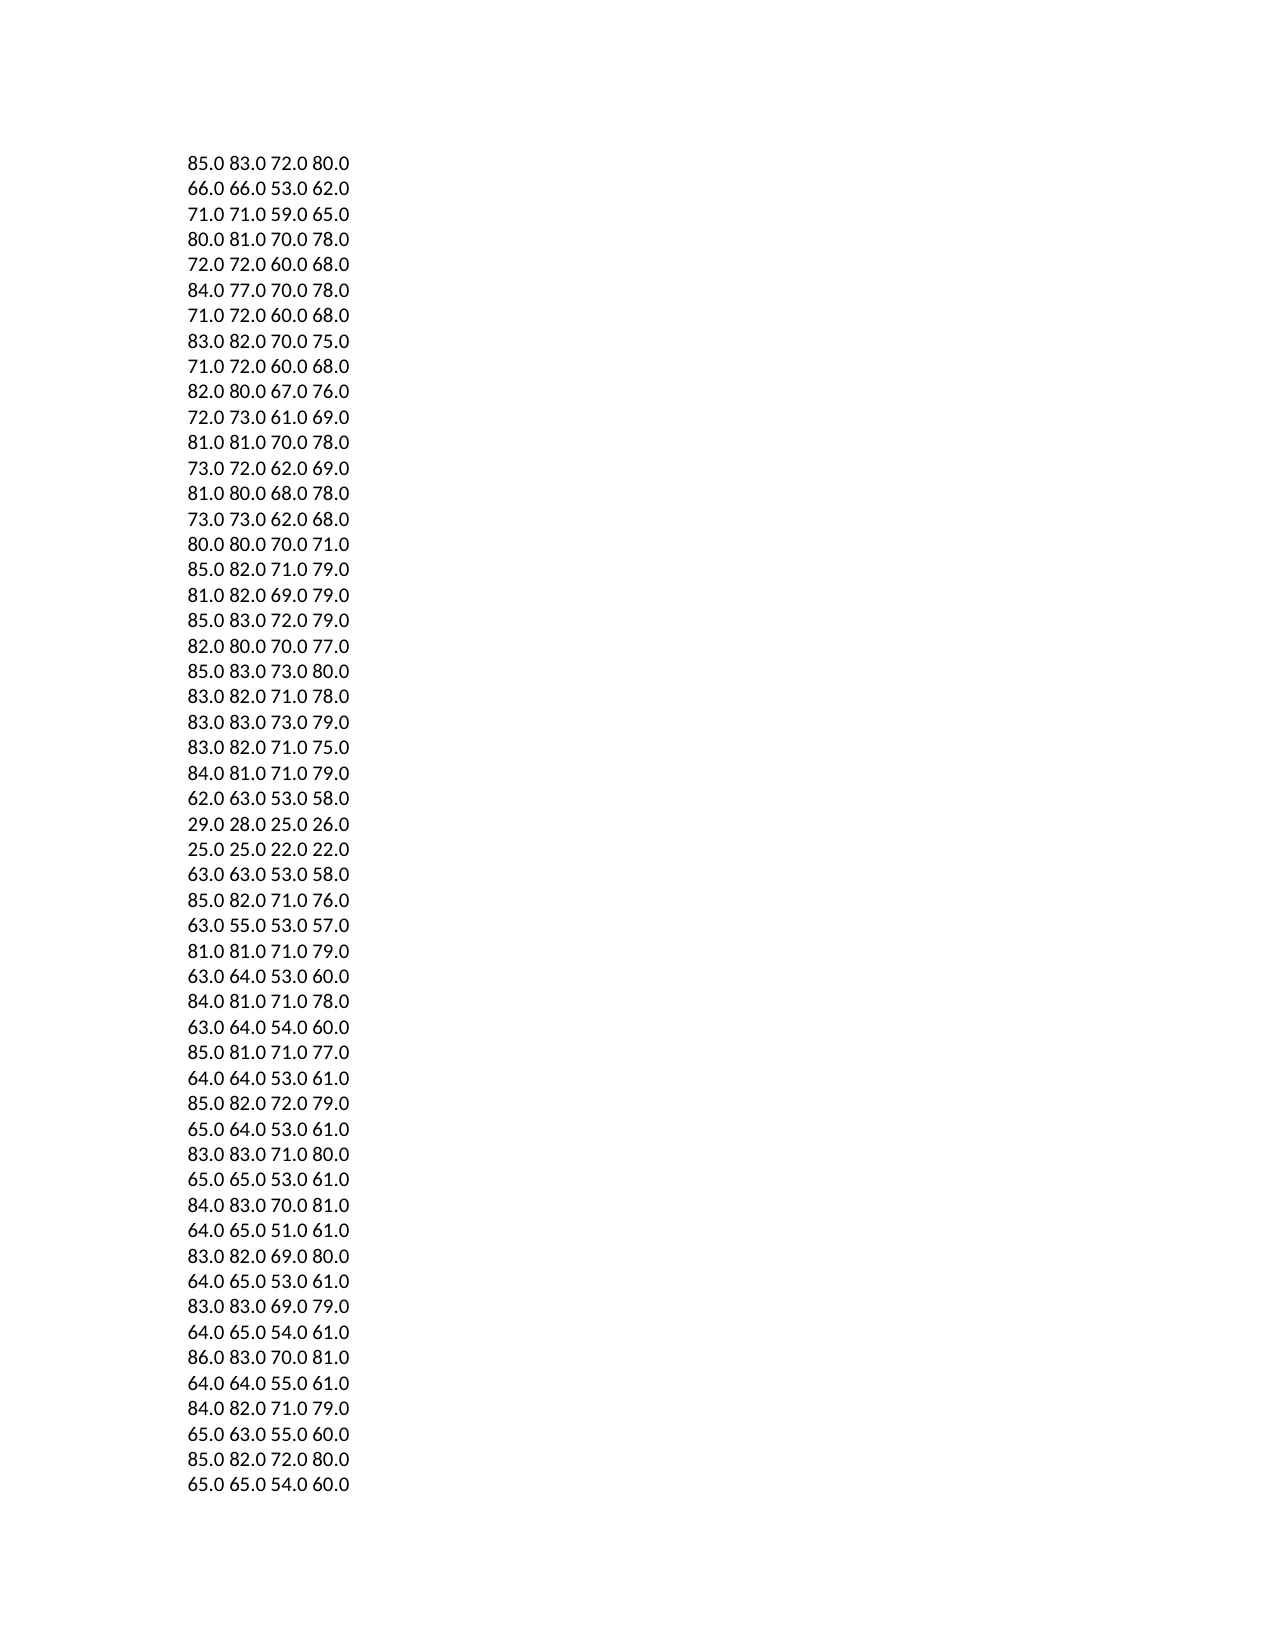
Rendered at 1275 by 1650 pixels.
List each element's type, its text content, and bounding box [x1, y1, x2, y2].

text 84.0 83.0 70.0 81.0 [187, 1192, 1125, 1217]
text 64.0 64.0 55.0 61.0 [187, 1370, 1125, 1395]
text 64.0 65.0 53.0 61.0 [187, 1268, 1125, 1294]
text 71.0 71.0 59.0 65.0 [187, 201, 1125, 226]
text 82.0 80.0 70.0 77.0 [187, 633, 1125, 658]
text 82.0 80.0 67.0 76.0 [187, 379, 1125, 404]
text 71.0 72.0 60.0 68.0 [187, 302, 1125, 328]
text 63.0 63.0 53.0 58.0 [187, 862, 1125, 887]
text 84.0 77.0 70.0 78.0 [187, 277, 1125, 302]
text 64.0 65.0 54.0 61.0 [187, 1319, 1125, 1344]
text 25.0 25.0 22.0 22.0 [187, 836, 1125, 862]
text 65.0 63.0 55.0 60.0 [187, 1421, 1125, 1446]
text 84.0 82.0 71.0 79.0 [187, 1395, 1125, 1421]
text 85.0 82.0 72.0 80.0 [187, 1446, 1125, 1472]
text 73.0 72.0 62.0 69.0 [187, 455, 1125, 480]
text 83.0 82.0 70.0 75.0 [187, 328, 1125, 353]
text 65.0 64.0 53.0 61.0 [187, 1116, 1125, 1141]
text 64.0 65.0 51.0 61.0 [187, 1217, 1125, 1243]
text 66.0 66.0 53.0 62.0 [187, 175, 1125, 201]
text 83.0 82.0 71.0 78.0 [187, 684, 1125, 709]
text 72.0 72.0 60.0 68.0 [187, 252, 1125, 277]
text 81.0 82.0 69.0 79.0 [187, 582, 1125, 607]
text 83.0 83.0 69.0 79.0 [187, 1294, 1125, 1319]
text 85.0 83.0 73.0 80.0 [187, 658, 1125, 684]
text 85.0 83.0 72.0 80.0 [187, 150, 1125, 175]
text 81.0 81.0 71.0 79.0 [187, 938, 1125, 963]
text 83.0 82.0 69.0 80.0 [187, 1243, 1125, 1268]
text 63.0 64.0 53.0 60.0 [187, 963, 1125, 989]
text 63.0 64.0 54.0 60.0 [187, 1014, 1125, 1039]
text 85.0 82.0 71.0 79.0 [187, 557, 1125, 582]
text 62.0 63.0 53.0 58.0 [187, 785, 1125, 811]
text 65.0 65.0 54.0 60.0 [187, 1472, 1125, 1497]
text 65.0 65.0 53.0 61.0 [187, 1167, 1125, 1192]
text 83.0 82.0 71.0 75.0 [187, 734, 1125, 760]
text 86.0 83.0 70.0 81.0 [187, 1344, 1125, 1370]
text 85.0 82.0 72.0 79.0 [187, 1090, 1125, 1116]
text 29.0 28.0 25.0 26.0 [187, 811, 1125, 836]
text 83.0 83.0 73.0 79.0 [187, 709, 1125, 734]
text 85.0 81.0 71.0 77.0 [187, 1039, 1125, 1065]
text 71.0 72.0 60.0 68.0 [187, 353, 1125, 379]
text 63.0 55.0 53.0 57.0 [187, 912, 1125, 938]
text 83.0 83.0 71.0 80.0 [187, 1141, 1125, 1167]
text 81.0 80.0 68.0 78.0 [187, 480, 1125, 506]
text 73.0 73.0 62.0 68.0 [187, 506, 1125, 531]
text 85.0 82.0 71.0 76.0 [187, 887, 1125, 912]
text 72.0 73.0 61.0 69.0 [187, 404, 1125, 429]
text 84.0 81.0 71.0 79.0 [187, 760, 1125, 785]
text 64.0 64.0 53.0 61.0 [187, 1065, 1125, 1090]
text 81.0 81.0 70.0 78.0 [187, 429, 1125, 455]
text 84.0 81.0 71.0 78.0 [187, 989, 1125, 1014]
text 80.0 81.0 70.0 78.0 [187, 226, 1125, 252]
text 85.0 83.0 72.0 79.0 [187, 607, 1125, 633]
text 80.0 80.0 70.0 71.0 [187, 531, 1125, 557]
